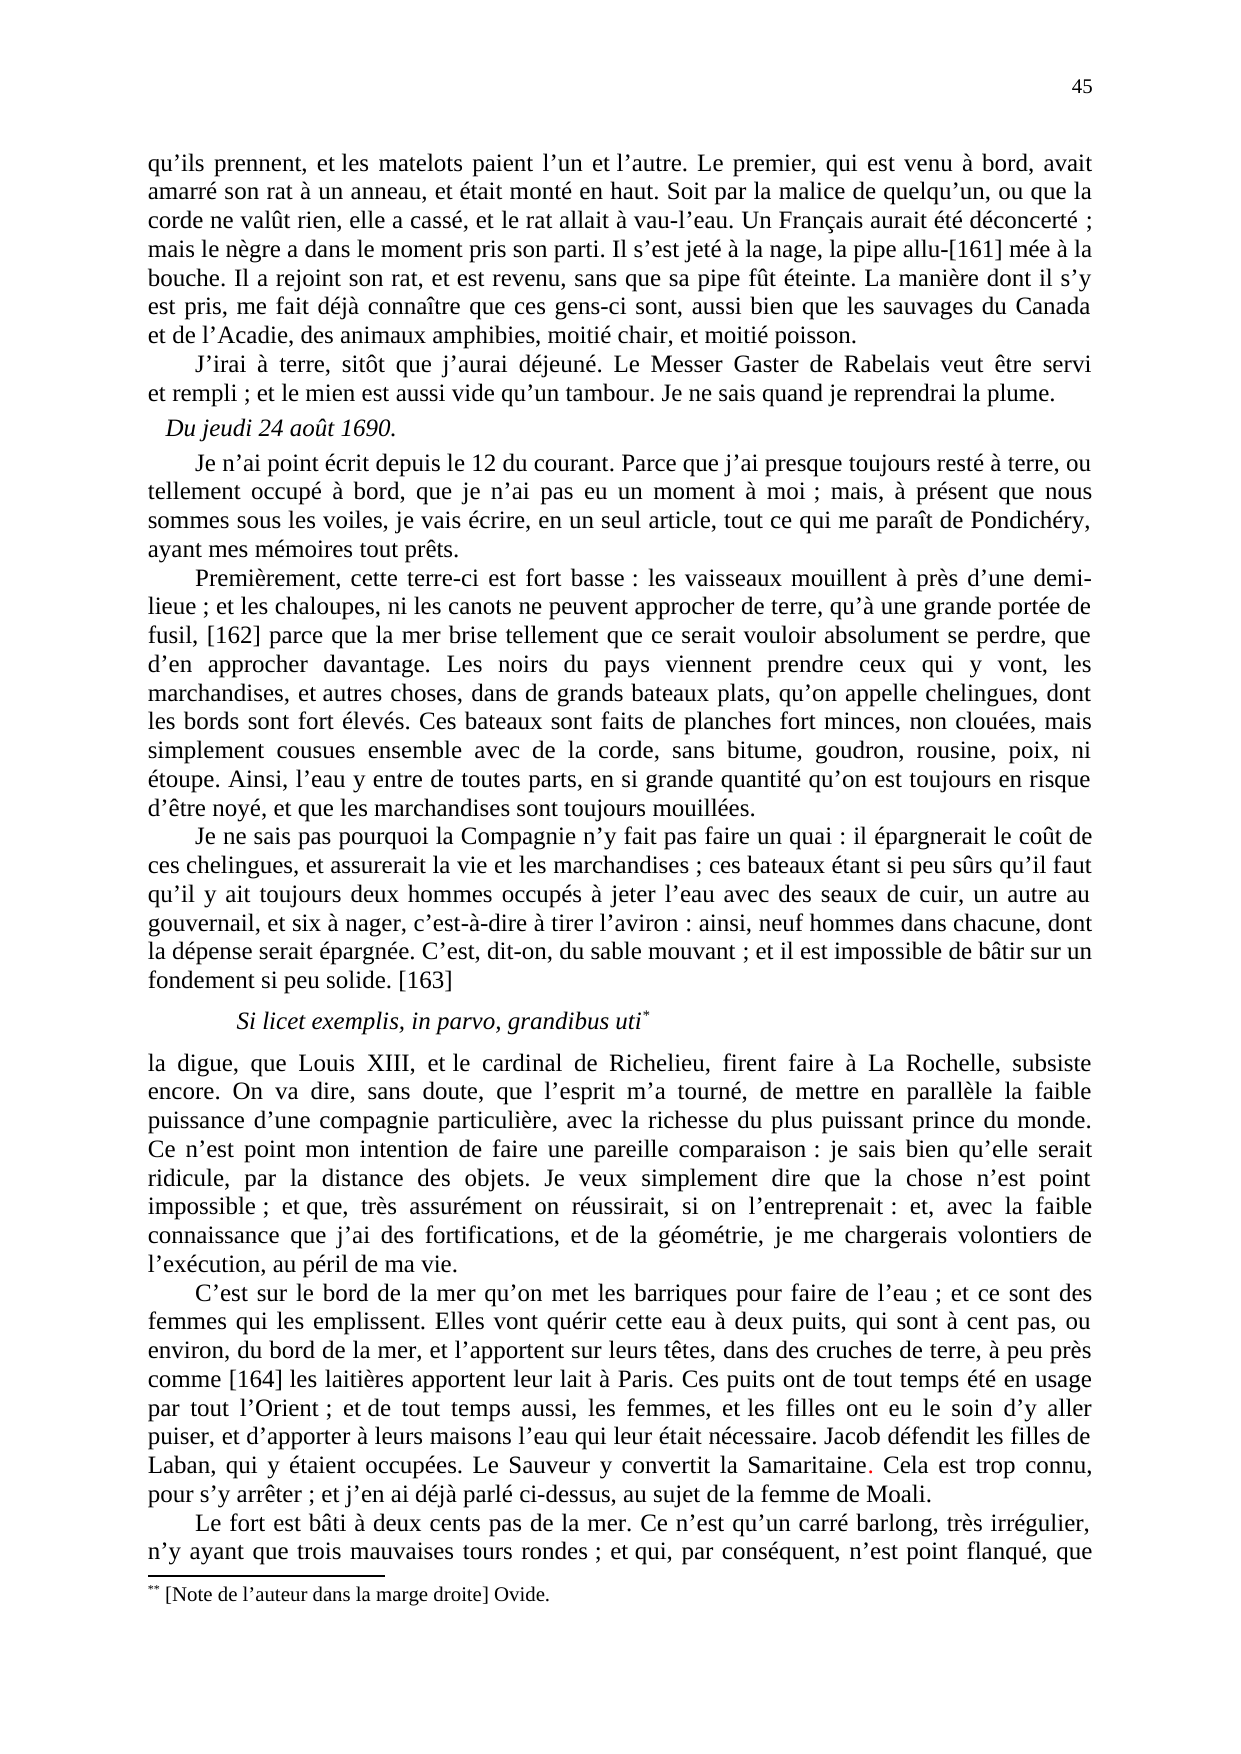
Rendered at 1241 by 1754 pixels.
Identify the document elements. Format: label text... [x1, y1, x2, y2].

text la digue, que Louis XIII, et le cardinal de Richelieu, firent faire à La Rochelle, subsiste encore. On va dire, sans doute, que l’esprit m’a tourné, de mettre en parallèle la faible puissance d’une compagnie particulière, avec la richesse du plus puissant prince du monde. Ce n’est point mon intention de faire une pareille comparaison : je sais bien qu’elle serait ridicule, par la distance des objets. Je veux simplement dire que la chose n’est point impossible ; et que, très assurément on réussirait, si on l’entreprenait : et, avec la faible connaissance que j’ai des fortifications, et de la géométrie, je me chargerais volontiers de l’exécution, au péril de ma vie. [148, 1048, 1092, 1278]
text Je n’ai point écrit depuis le 12 du courant. Parce que j’ai presque toujours resté à terre, ou tellement occupé à bord, que je n’ai pas eu un moment à moi ; mais, à présent que nous sommes sous les voiles, je vais écrire, en un seul article, tout ce qui me paraît de Pondichéry, ayant mes mémoires tout prêts. [148, 448, 1092, 563]
text J’irai à terre, sitôt que j’aurai déjeuné. Le Messer Gaster de Rabelais veut être servi et rempli ; et le mien est aussi vide qu’un tambour. Je ne sais quand je reprendrai la plume. [148, 349, 1092, 406]
text Premièrement, cette terre-ci est fort basse : les vaisseaux mouillent à près d’une demi-lieue ; et les chaloupes, ni les canots ne peuvent approcher de terre, qu’à une grande portée de fusil, [162] parce que la mer brise tellement que ce serait vouloir absolument se perdre, que d’en approcher davantage. Les noirs du pays viennent prendre ceux qui y vont, les marchandises, et autres choses, dans de grands bateaux plats, qu’on appelle chelingues, dont les bords sont fort élevés. Ces bateaux sont faits de planches fort minces, non clouées, mais simplement cousues ensemble avec de la corde, sans bitume, goudron, rousine, poix, ni étoupe. Ainsi, l’eau y entre de toutes parts, en si grande quantité qu’on est toujours en risque d’être noyé, et que les marchandises sont toujours mouillées. [148, 563, 1092, 821]
text Je ne sais pas pourquoi la Compagnie n’y fait pas faire un quai : il épargnerait le coût de ces chelingues, et assurerait la vie et les marchandises ; ces bateaux étant si peu sûrs qu’il faut qu’il y ait toujours deux hommes occupés à jeter l’eau avec des seaux de cuir, un autre au gouvernail, et six à nager, c’est-à-dire à tirer l’aviron : ainsi, neuf hommes dans chacune, dont la dépense serait épargnée. C’est, dit-on, du sable mouvant ; et il est impossible de bâtir sur un fondement si peu solide. [163] [148, 821, 1092, 994]
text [148, 148, 1092, 349]
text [148, 1508, 1092, 1565]
text Du jeudi 24 août 1690. [118, 413, 1092, 441]
text C’est sur le bord de la mer qu’on met les barriques pour faire de l’eau ; et ce sont des femmes qui les emplissent. Elles vont quérir cette eau à deux puits, qui sont à cent pas, ou environ, du bord de la mer, et l’apportent sur leurs têtes, dans des cruches de terre, à peu près comme [164] les laitières apportent leur lait à Paris. Ces puits ont de tout temps été en usage par tout l’Orient ; et de tout temps aussi, les femmes, et les filles ont eu le soin d’y aller puiser, et d’apporter à leurs maisons l’eau qui leur était nécessaire. Jacob défendit les filles de Laban, qui y étaient occupées. Le Sauveur y convertit la Samaritaine. Cela est trop connu, pour s’y arrêter ; et j’en ai déjà parlé ci-dessus, au sujet de la femme de Moali. [148, 1278, 1092, 1508]
text Si licet exemplis, in parvo, grandibus uti* [236, 1006, 1092, 1035]
